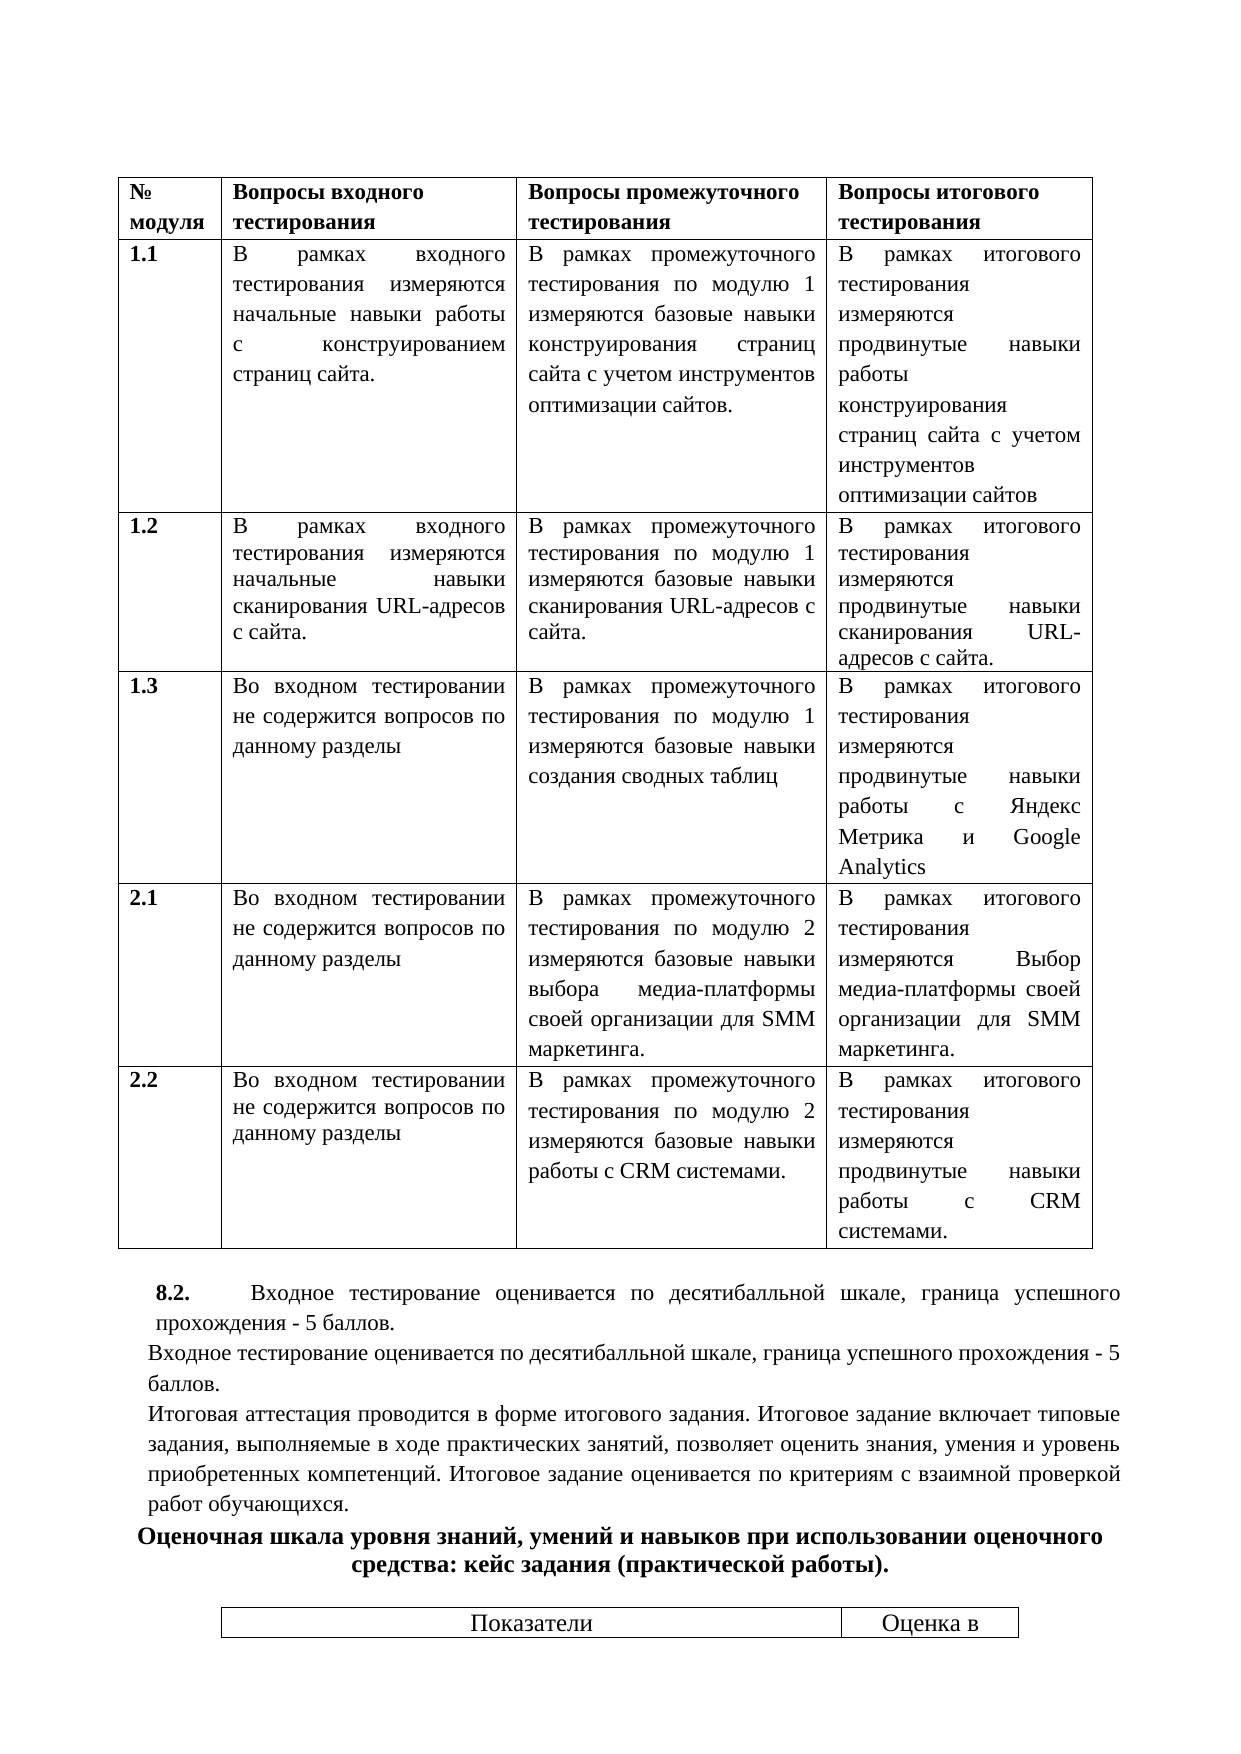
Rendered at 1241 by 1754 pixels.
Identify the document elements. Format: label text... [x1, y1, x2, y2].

table_cell Во входном тестировании не содержится вопросов по данному разделы [222, 672, 516, 883]
text Оценочная шкала уровня знаний, умений и навыков при использовании оценочного средства: кейс задания (практической работы). [118, 1521, 1122, 1578]
text Итоговая аттестация проводится в форме итогового задания. Итоговое задание включает типовые задания, выполняемые в ходе практических занятий, позволяет оценить знания, умения и уровень приобретенных компетенций. Итоговое задание оценивается по критериям с взаимной проверкой работ обучающихся. [148, 1400, 1122, 1517]
table_cell 1.3 [119, 672, 221, 883]
table_cell Во входном тестировании не содержится вопросов по данному разделы [222, 1067, 516, 1248]
table_cell В рамках входного тестирования измеряются начальные навыки сканирования URL-адресов с сайта. [222, 513, 516, 671]
table_cell В рамках итогового тестирования измеряются продвинутые навыки работы с Яндекс Метрика и Google Analytics [827, 672, 1092, 883]
table_cell 1.2 [119, 513, 221, 671]
table_header Вопросы входного тестирования [222, 178, 516, 239]
table_header № модуля [119, 178, 221, 239]
table_header Вопросы итогового тестирования [827, 178, 1092, 239]
text Входное тестирование оценивается по десятибалльной шкале, граница успешного прохождения - 5 баллов. [148, 1339, 1122, 1396]
table_cell В рамках промежуточного тестирования по модулю 1 измеряются базовые навыки сканирования URL-адресов с сайта. [517, 513, 826, 671]
table_header Вопросы промежуточного тестирования [517, 178, 826, 239]
table_cell В рамках промежуточного тестирования по модулю 1 измеряются базовые навыки конструирования страниц сайта с учетом инструментов оптимизации сайтов. [517, 240, 826, 512]
table_cell 2.2 [119, 1067, 221, 1248]
table_cell 2.1 [119, 884, 221, 1066]
table_cell В рамках итогового тестирования измеряются продвинутые навыки сканирования URL-адресов с сайта. [827, 513, 1092, 671]
table_cell В рамках итогового тестирования измеряются продвинутые навыки работы конструирования страниц сайта с учетом инструментов оптимизации сайтов [827, 240, 1092, 512]
table_cell В рамках промежуточного тестирования по модулю 2 измеряются базовые навыки выбора медиа-платформы своей организации для SMM маркетинга. [517, 884, 826, 1066]
table_cell 1.1 [119, 240, 221, 512]
table_cell В рамках входного тестирования измеряются начальные навыки работы с конструированием страниц сайта. [222, 240, 516, 512]
table_cell В рамках промежуточного тестирования по модулю 2 измеряются базовые навыки работы с CRM системами. [517, 1067, 826, 1248]
table_cell В рамках промежуточного тестирования по модулю 1 измеряются базовые навыки создания сводных таблиц [517, 672, 826, 883]
table_cell В рамках итогового тестирования измеряются продвинутые навыки работы с CRM системами. [827, 1067, 1092, 1248]
table_header Оценка в баллах [842, 1608, 1018, 1637]
table_header Показатели [222, 1608, 841, 1637]
list 8.2. Входное тестирование оценивается по десятибалльной шкале, граница успешного прохождения - 5 баллов. [156, 1279, 1122, 1336]
table_cell В рамках итогового тестирования измеряются Выбор медиа-платформы своей организации для SMM маркетинга. [827, 884, 1092, 1066]
table_cell Во входном тестировании не содержится вопросов по данному разделы [222, 884, 516, 1066]
